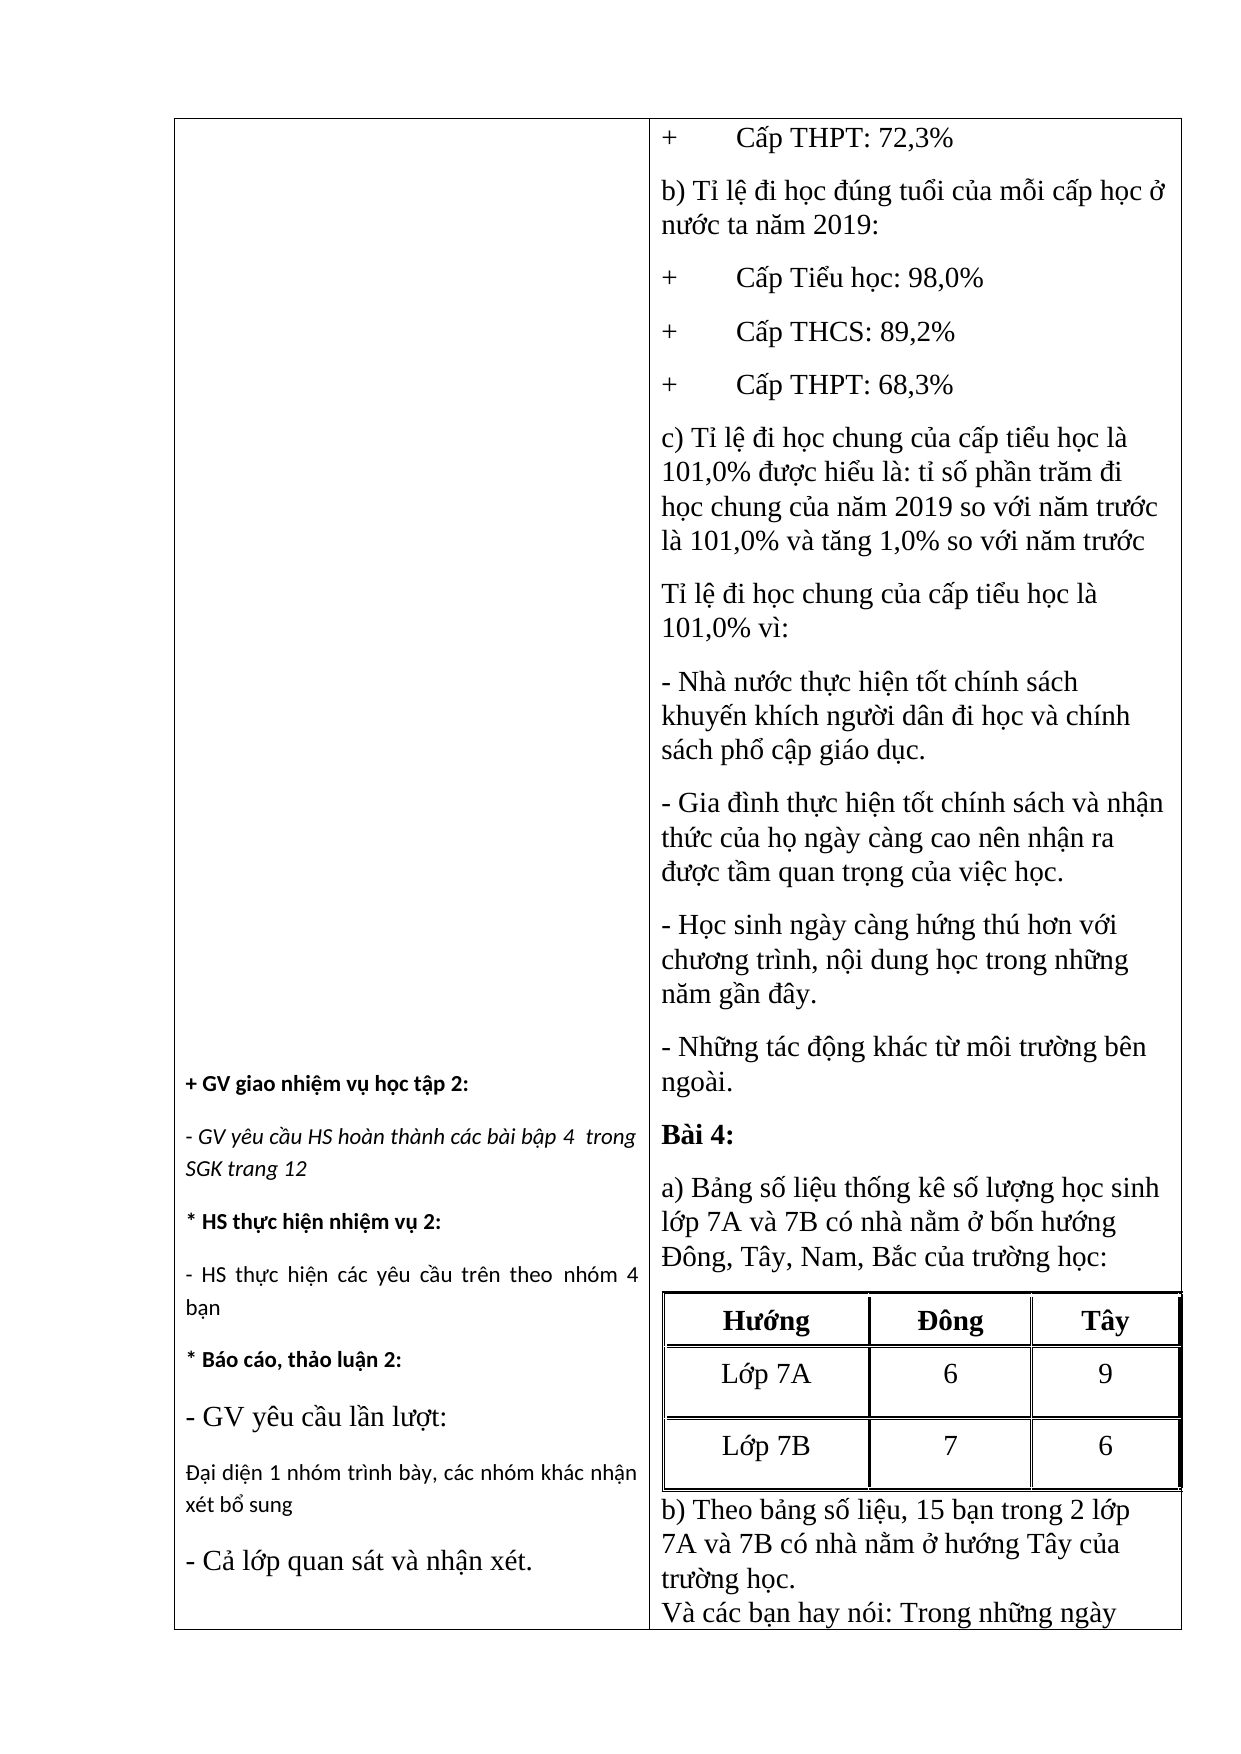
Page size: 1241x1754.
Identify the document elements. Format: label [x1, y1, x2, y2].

table_cell [650, 119, 1181, 1629]
table_cell [175, 119, 649, 1629]
